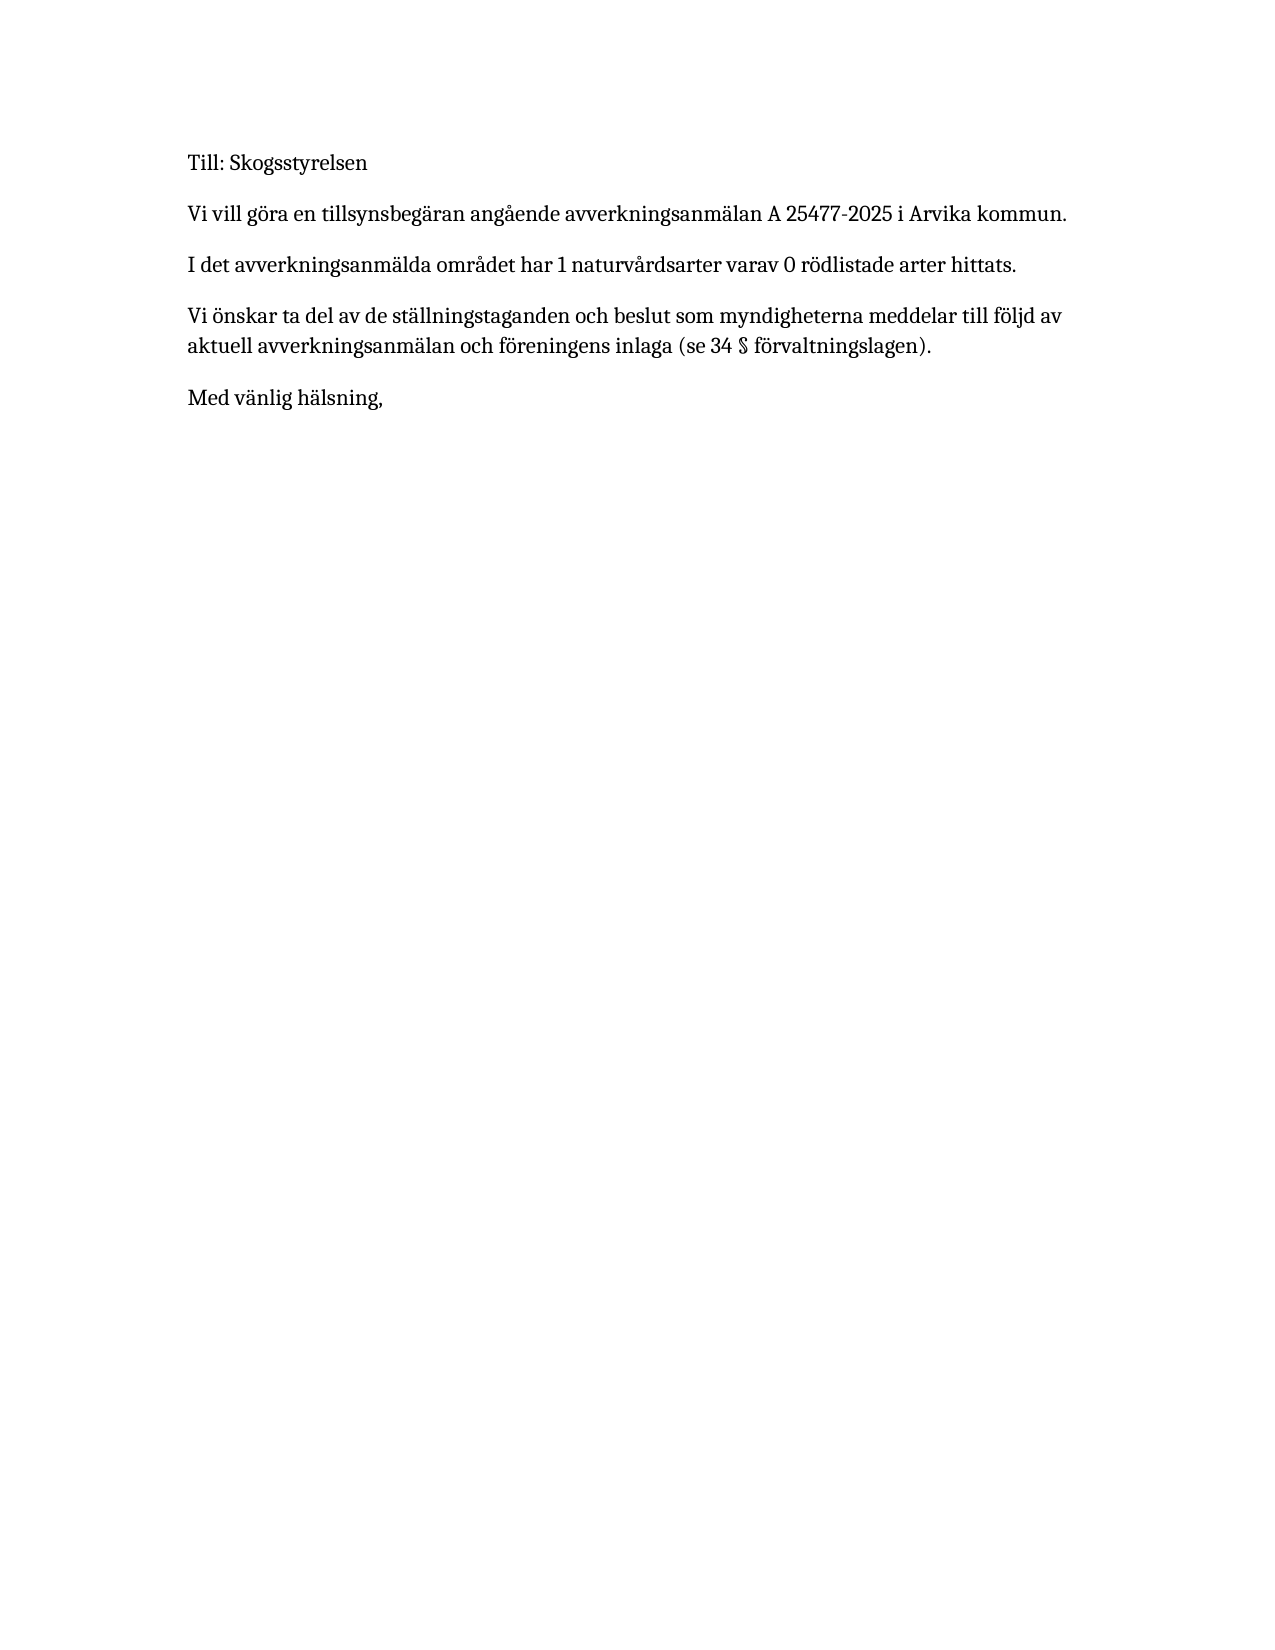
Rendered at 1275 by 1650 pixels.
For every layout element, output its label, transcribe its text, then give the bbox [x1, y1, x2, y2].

text Med vänlig hälsning, [187, 384, 1087, 441]
text I det avverkningsanmälda området har 1 naturvårdsarter varav 0 rödlistade arter hittats. [187, 252, 1087, 278]
text Till: Skogsstyrelsen [187, 150, 1087, 176]
text Vi önskar ta del av de ställningstaganden och beslut som myndigheterna meddelar till följd av aktuell avverkningsanmälan och föreningens inlaga (se 34 § förvaltningslagen). [187, 303, 1087, 360]
text Vi vill göra en tillsynsbegäran angående avverkningsanmälan A 25477-2025 i Arvika kommun. [187, 201, 1087, 227]
